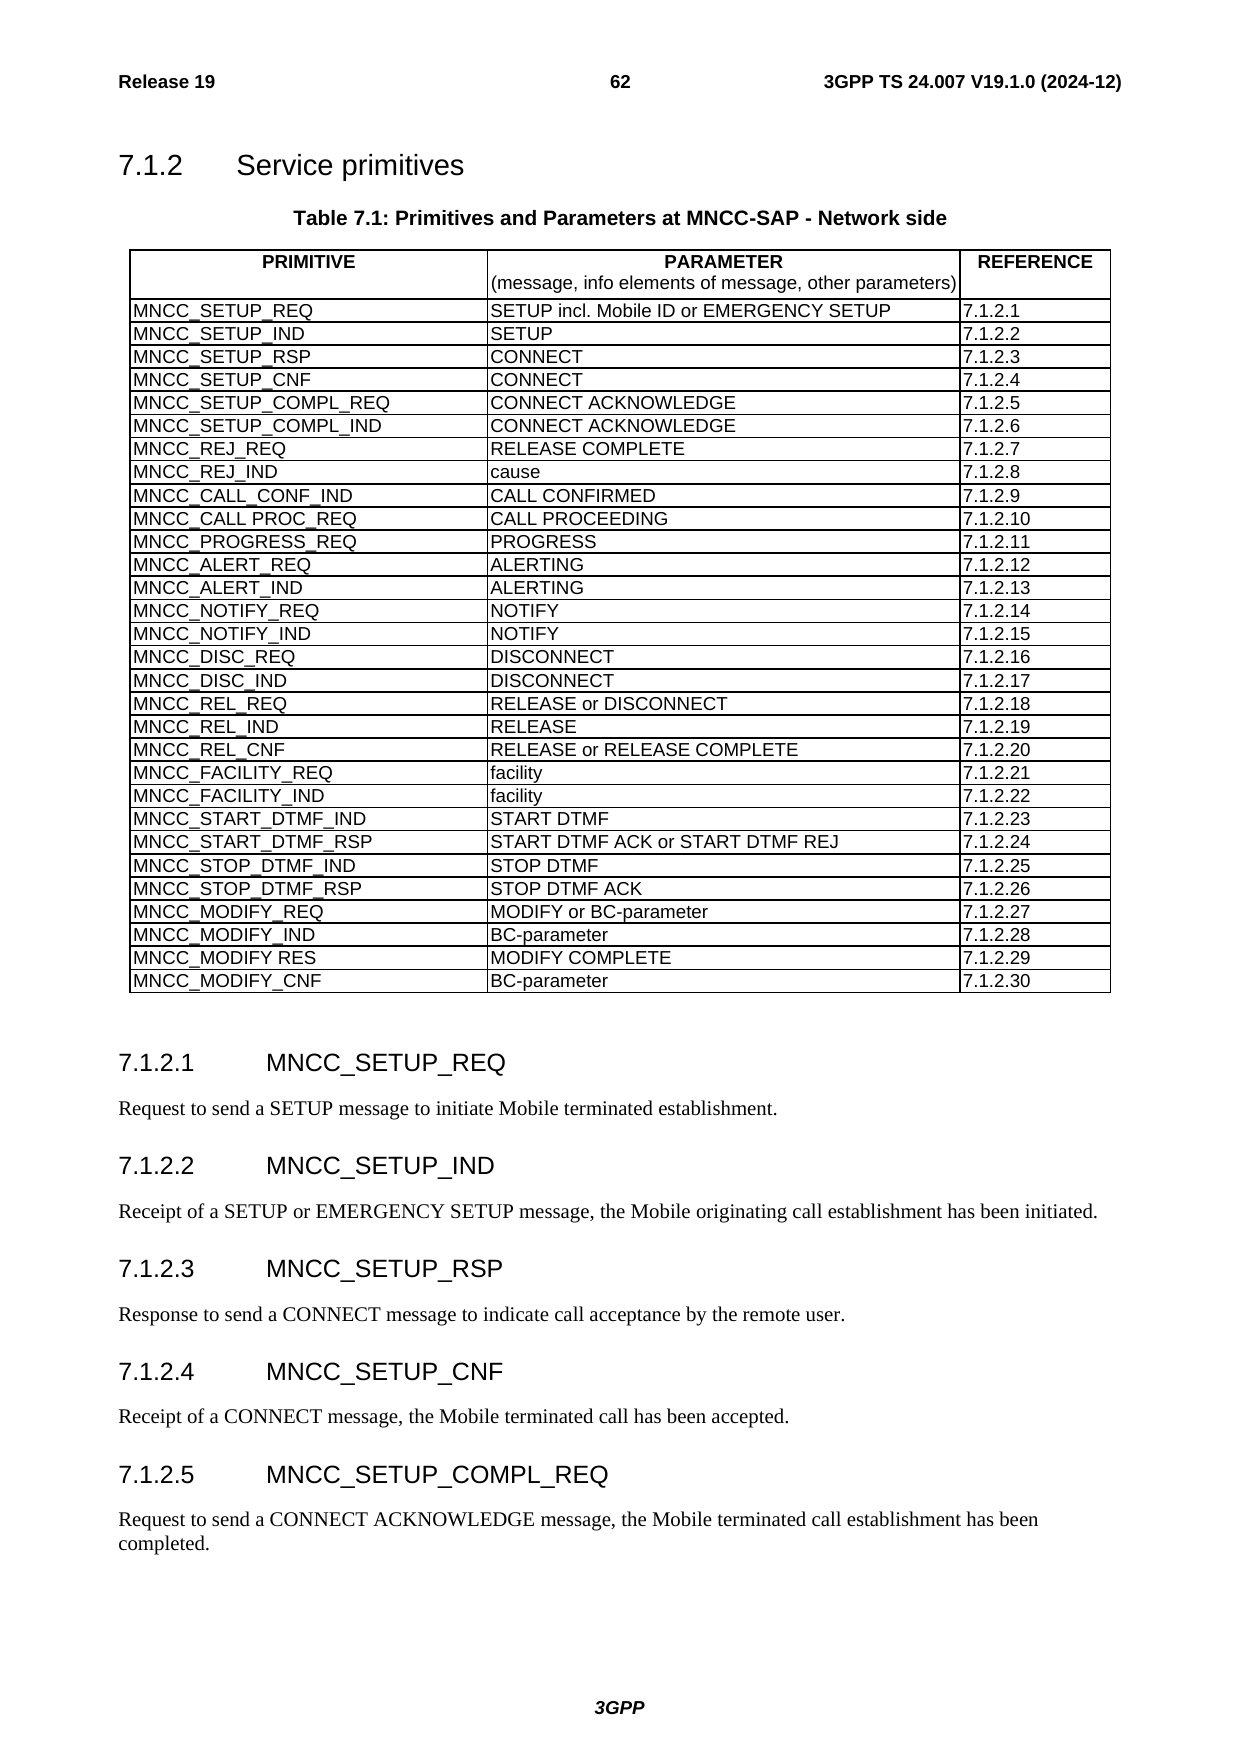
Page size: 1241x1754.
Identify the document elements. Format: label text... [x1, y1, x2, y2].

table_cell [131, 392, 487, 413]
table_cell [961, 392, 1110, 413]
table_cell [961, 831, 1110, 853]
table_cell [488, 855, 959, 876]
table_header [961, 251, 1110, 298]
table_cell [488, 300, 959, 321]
subtitle 7.1.2.2 MNCC_SETUP_IND [118, 1151, 1122, 1180]
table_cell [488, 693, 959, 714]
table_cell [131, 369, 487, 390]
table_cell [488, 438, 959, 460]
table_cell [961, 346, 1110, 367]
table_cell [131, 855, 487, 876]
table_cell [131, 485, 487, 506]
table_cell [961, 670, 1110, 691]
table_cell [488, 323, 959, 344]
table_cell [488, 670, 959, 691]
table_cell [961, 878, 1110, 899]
text Response to send a CONNECT message to indicate call acceptance by the remote user. [118, 1302, 1122, 1326]
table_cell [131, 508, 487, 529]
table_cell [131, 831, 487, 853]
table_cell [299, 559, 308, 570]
text Request to send a CONNECT ACKNOWLEDGE message, the terminated call establishment has been completed. [118, 1507, 1122, 1555]
subtitle 7.1.2.1 MNCC_SETUP_REQ [118, 1048, 1122, 1077]
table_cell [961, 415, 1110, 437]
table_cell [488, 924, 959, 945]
text Receipt of a CONNECT message, the terminated call has been accepted. [118, 1404, 1122, 1428]
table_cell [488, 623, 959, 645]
subtitle 7.1.2.3 MNCC_SETUP_RSP [118, 1254, 1122, 1283]
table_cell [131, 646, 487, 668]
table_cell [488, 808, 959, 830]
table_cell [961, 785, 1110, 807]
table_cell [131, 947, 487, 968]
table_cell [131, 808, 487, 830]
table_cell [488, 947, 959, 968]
subtitle 7.1.2.4 MNCC_SETUP_CNF [118, 1357, 1122, 1386]
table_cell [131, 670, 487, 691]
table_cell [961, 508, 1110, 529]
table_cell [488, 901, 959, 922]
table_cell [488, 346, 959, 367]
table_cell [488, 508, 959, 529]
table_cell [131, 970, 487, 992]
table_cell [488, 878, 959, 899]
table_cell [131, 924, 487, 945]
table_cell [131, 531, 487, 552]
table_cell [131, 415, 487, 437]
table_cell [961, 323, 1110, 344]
text Request to send a SETUP message to initiate terminated establishment. [118, 1096, 1122, 1120]
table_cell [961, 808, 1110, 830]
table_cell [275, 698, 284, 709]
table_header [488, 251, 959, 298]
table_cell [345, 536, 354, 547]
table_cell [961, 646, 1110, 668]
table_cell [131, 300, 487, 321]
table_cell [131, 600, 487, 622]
text Table 7.1: Primitives and Parameters at MNCC-SAP - Network side [118, 206, 1122, 230]
text Receipt of a SETUP or EMERGENCY SETUP message, the originating call establishment has been initiated. [118, 1199, 1122, 1223]
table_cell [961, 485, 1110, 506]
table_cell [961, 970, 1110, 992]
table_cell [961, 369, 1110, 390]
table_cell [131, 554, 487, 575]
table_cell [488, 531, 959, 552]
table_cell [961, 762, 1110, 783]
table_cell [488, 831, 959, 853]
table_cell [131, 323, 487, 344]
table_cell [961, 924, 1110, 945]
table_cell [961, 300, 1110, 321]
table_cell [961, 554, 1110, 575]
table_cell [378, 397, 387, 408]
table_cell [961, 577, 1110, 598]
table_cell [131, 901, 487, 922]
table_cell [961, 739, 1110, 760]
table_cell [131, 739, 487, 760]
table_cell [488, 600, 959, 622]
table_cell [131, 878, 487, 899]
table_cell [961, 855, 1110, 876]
subtitle 7.1.2 Service primitives [118, 148, 1122, 181]
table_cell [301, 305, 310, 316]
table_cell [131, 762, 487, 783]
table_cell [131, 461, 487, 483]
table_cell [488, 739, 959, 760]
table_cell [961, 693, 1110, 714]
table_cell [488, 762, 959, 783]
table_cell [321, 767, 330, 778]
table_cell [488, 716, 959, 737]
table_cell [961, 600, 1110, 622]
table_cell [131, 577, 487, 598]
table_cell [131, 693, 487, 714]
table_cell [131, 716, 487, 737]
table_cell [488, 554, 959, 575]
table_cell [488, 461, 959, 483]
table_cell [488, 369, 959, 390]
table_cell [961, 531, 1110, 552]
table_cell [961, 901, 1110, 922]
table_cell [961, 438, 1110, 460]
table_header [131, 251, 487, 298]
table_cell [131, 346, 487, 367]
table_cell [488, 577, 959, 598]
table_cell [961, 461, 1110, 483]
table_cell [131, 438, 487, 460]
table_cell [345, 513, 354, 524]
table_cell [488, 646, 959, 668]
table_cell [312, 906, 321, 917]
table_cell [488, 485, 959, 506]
subtitle 7.1.2.5 MNCC_SETUP_COMPL_REQ [118, 1460, 1122, 1488]
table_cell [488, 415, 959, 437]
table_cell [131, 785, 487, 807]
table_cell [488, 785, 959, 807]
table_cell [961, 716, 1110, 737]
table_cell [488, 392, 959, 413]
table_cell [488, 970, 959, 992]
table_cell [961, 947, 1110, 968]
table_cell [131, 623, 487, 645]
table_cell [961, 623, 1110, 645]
